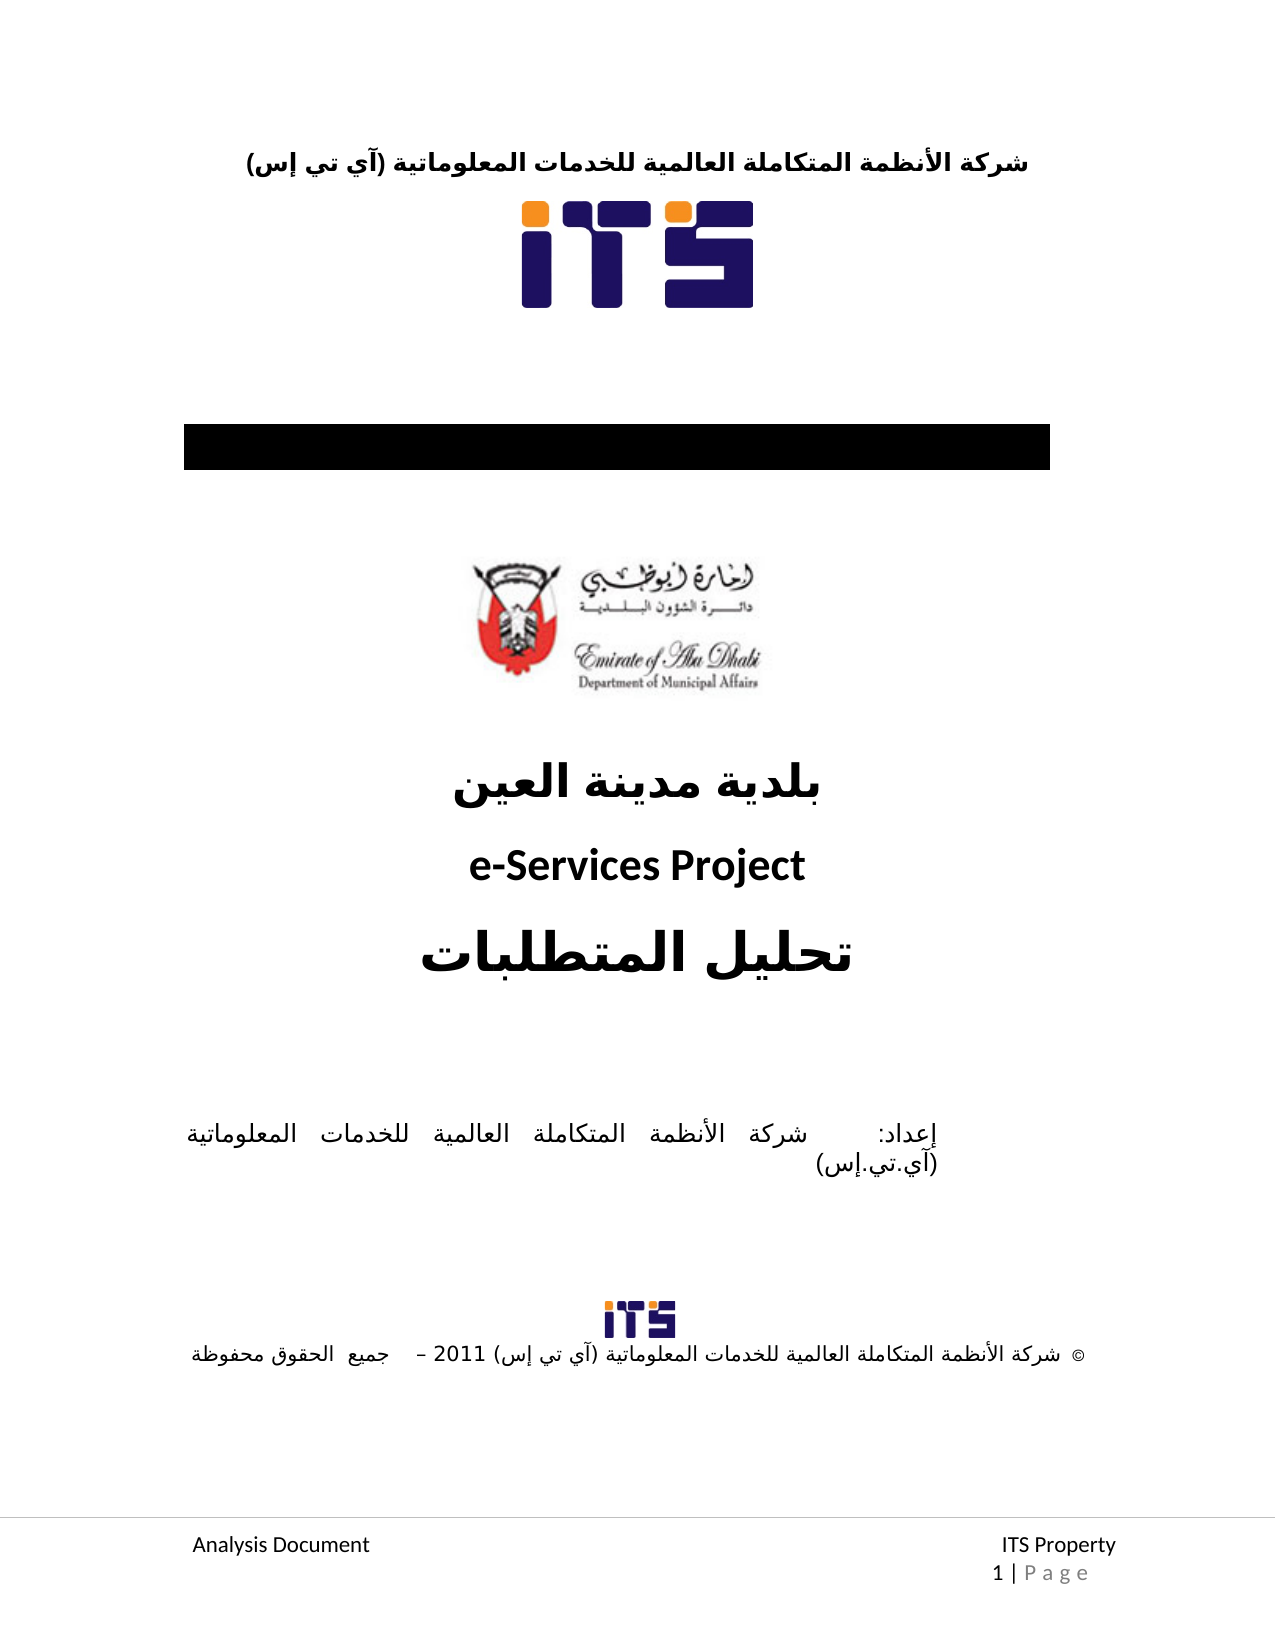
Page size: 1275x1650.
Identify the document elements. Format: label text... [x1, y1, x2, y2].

picture [434, 507, 841, 730]
text شركة الأنظمة المتكاملة العالمية للخدمات المعلوماتية (آي تي إس) 2011 – جميع الحقوق محفوظة [187, 1342, 1088, 1366]
text e-Services Project [187, 836, 1088, 892]
text إعداد: شركة الأنظمة المتكاملة العالمية للخدمات المعلوماتية (آي.تي.إس) [186, 1119, 938, 1177]
text تحليل المتطلبات [187, 921, 1088, 983]
picture [521, 201, 753, 308]
picture [604, 1301, 675, 1338]
text شركة الأنظمة المتكاملة العالمية للخدمات المعلوماتية (آي تي إس) [187, 148, 1088, 176]
text بلدية مدينة العين [187, 754, 1088, 807]
